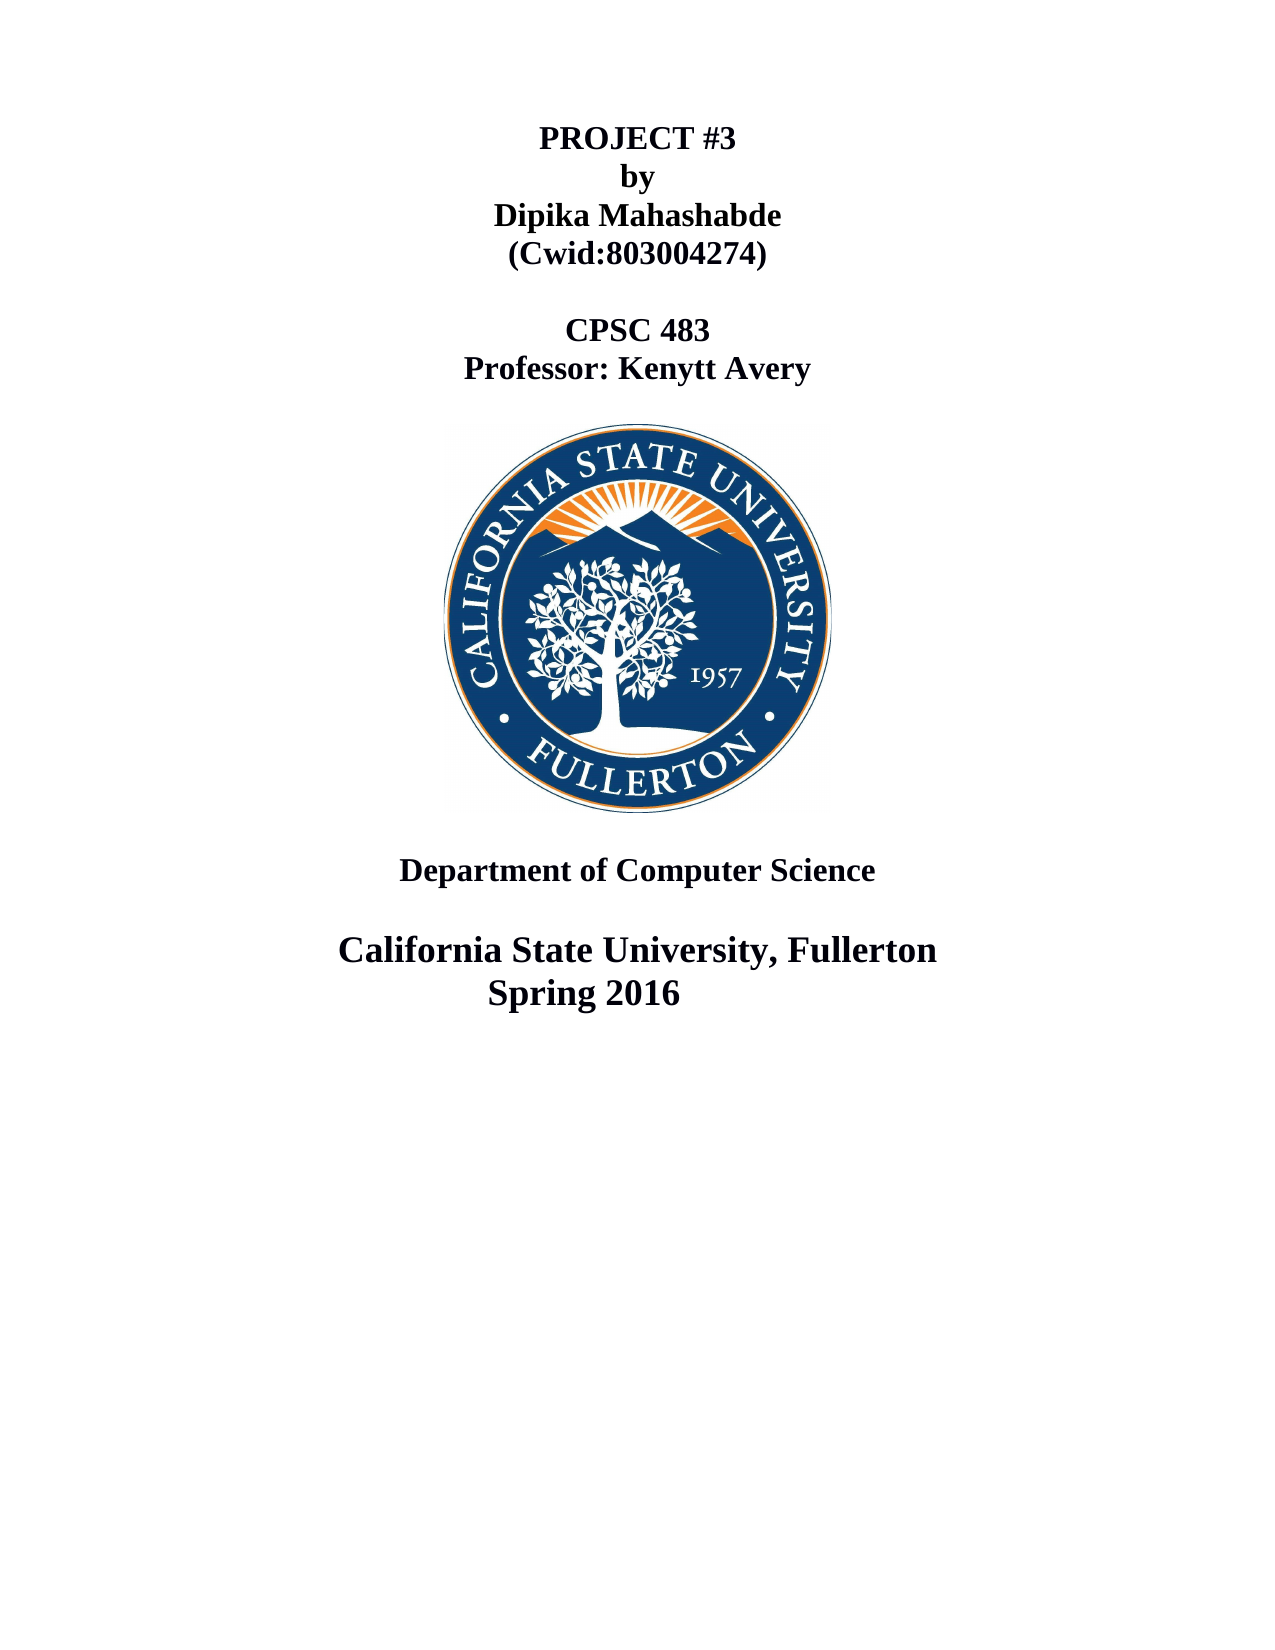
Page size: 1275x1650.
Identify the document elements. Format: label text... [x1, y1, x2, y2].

text Professor: Kenytt Avery [118, 348, 1157, 386]
text CPSC 483 [118, 310, 1157, 348]
picture [443, 424, 832, 813]
text by [118, 156, 1157, 195]
text PROJECT #3 [118, 118, 1157, 156]
text (Cwid:803004274) [118, 233, 1157, 271]
text Department of Computer Science [118, 851, 1157, 889]
text California State University, Fullerton [118, 927, 1157, 970]
text Spring 2016 [118, 970, 1157, 1013]
text Dipika Mahashabde [118, 195, 1157, 233]
